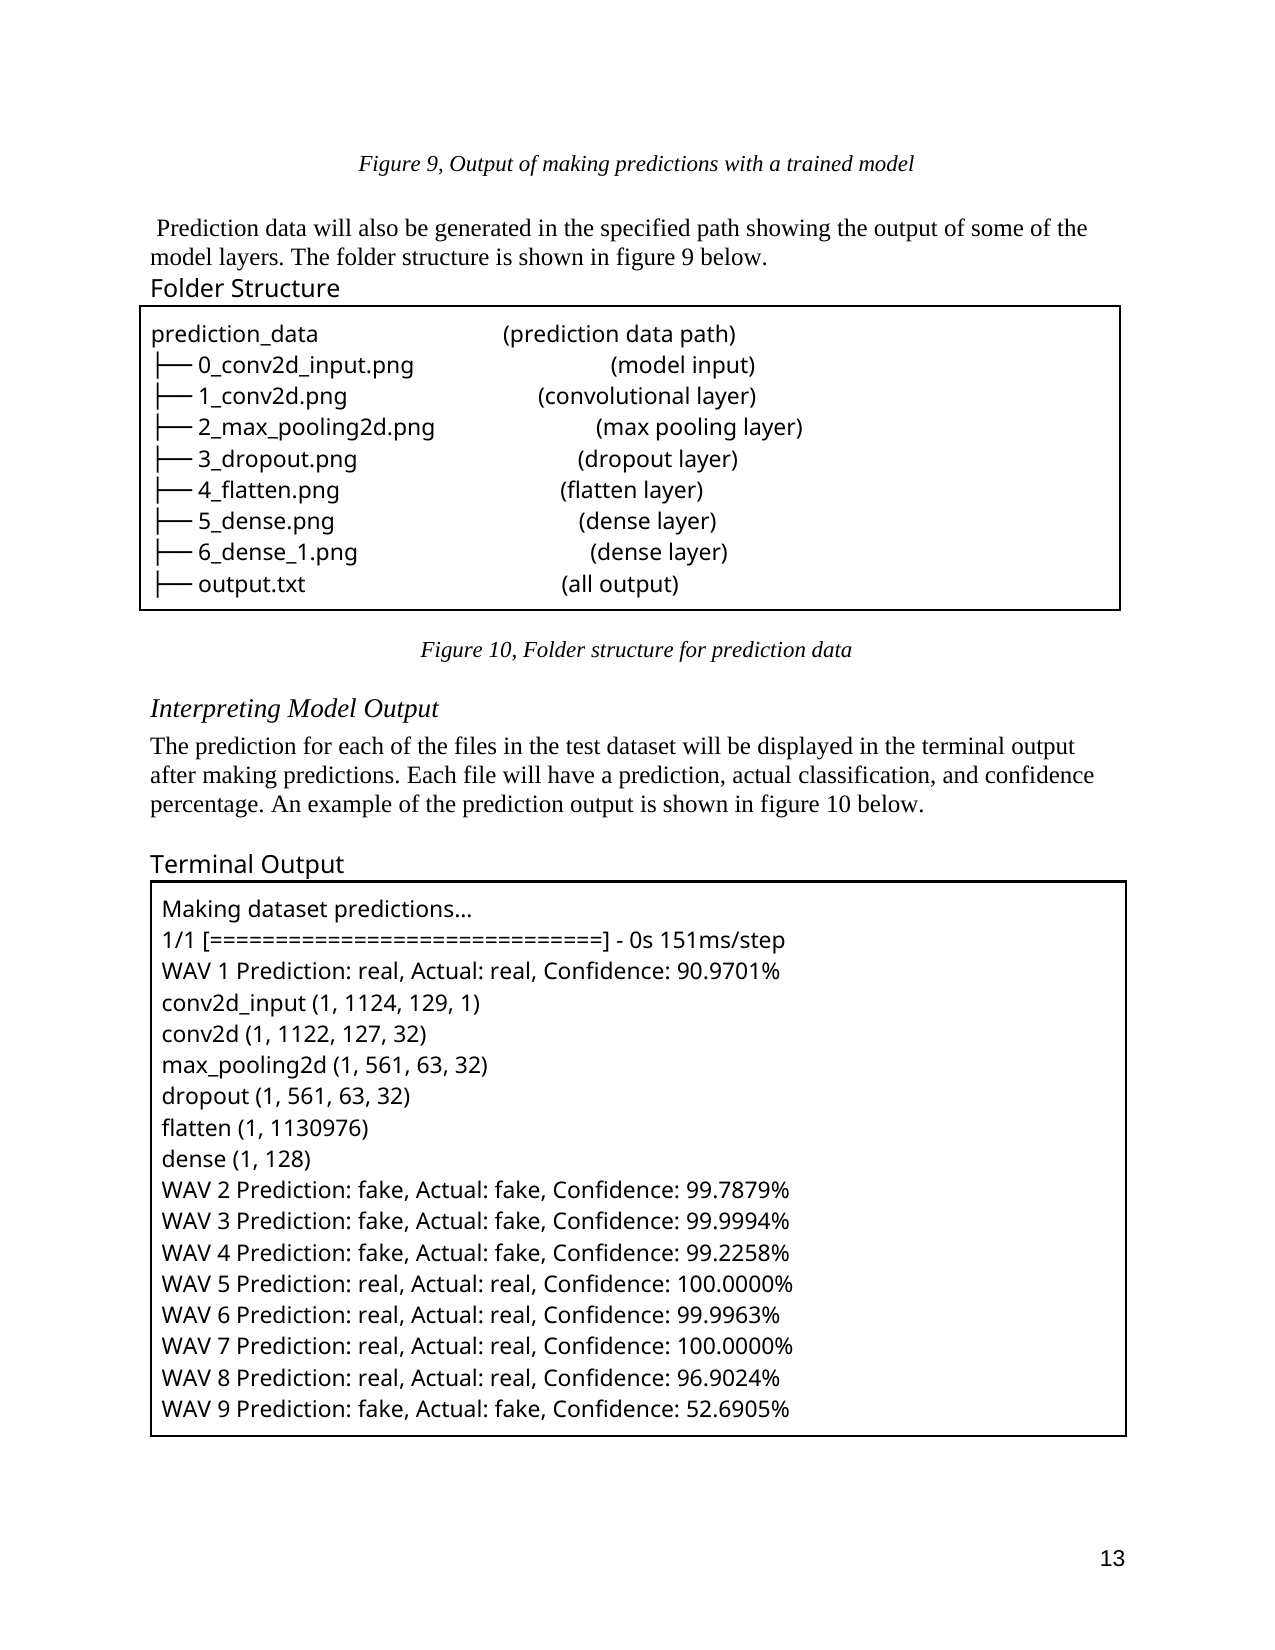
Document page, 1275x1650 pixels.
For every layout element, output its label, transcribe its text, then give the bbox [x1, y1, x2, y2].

text Terminal Output [150, 846, 1125, 880]
subtitle Figure 10, Folder structure for prediction data [150, 636, 1125, 663]
text The prediction for each of the files in the test dataset will be displayed in the terminal output after making predictions. Each file will have a prediction, actual classification, and confidence percentage. An example of the prediction output is shown in figure 10 below. [150, 731, 1125, 817]
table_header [152, 883, 1125, 1434]
subtitle Figure 9, Output of making predictions with a trained model [150, 150, 1125, 176]
text Folder Structure [150, 271, 1125, 305]
table_header prediction_data (prediction data path) ├── 0_conv2d_input.png (model input) ├── 1_conv2d.png (convolutional layer) ├── 2_max_pooling2d.png (max pooling layer) ├── 3_dropout.png (dropout layer) ├── 4_flatten.png (flatten layer) ├── 5_dense.png (dense layer) ├── 6_dense_1.png (dense layer) ├── output.txt (all output) [141, 307, 1119, 609]
subtitle Interpreting Model Output [150, 692, 1125, 723]
text Prediction data will also be generated in the specified path showing the output of some of the model layers. The folder structure is shown in figure 9 below. [150, 213, 1125, 271]
